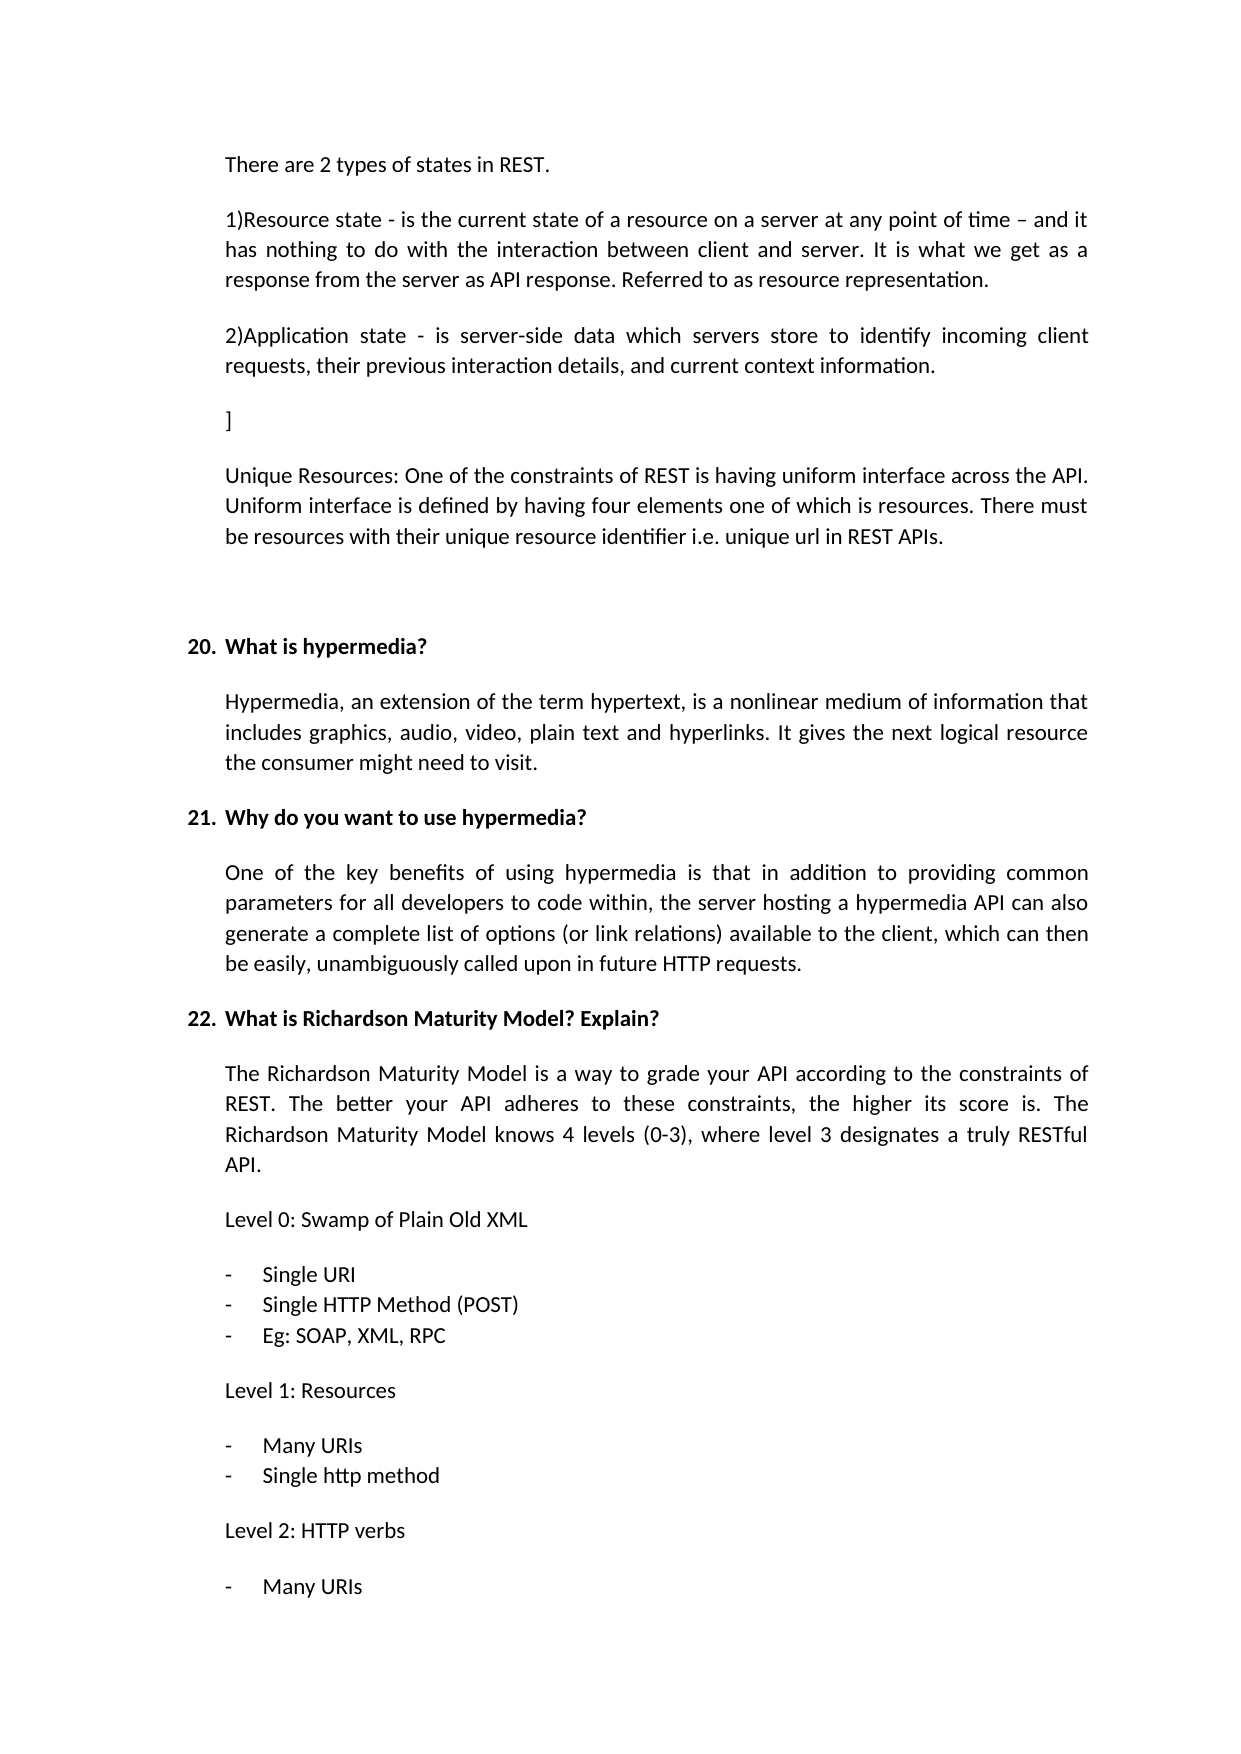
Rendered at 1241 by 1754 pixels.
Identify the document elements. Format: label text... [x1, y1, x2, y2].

text Level 1: Resources [225, 1376, 1090, 1404]
text Hypermedia, an extension of the term hypertext, is a nonlinear medium of information that includes graphics, audio, video, plain text and hyperlinks. It gives the next logical resource the consumer might need to visit. [225, 687, 1090, 776]
list Eg: SOAP, XML, RPC [225, 1321, 1090, 1349]
text 2)Application state - is server-side data which servers store to identify incoming client requests, their previous interaction details, and current context information. [225, 321, 1090, 379]
list Many URIs [225, 1431, 1090, 1459]
list What is hypermedia? [187, 632, 1090, 660]
text Level 2: HTTP verbs [225, 1517, 1090, 1545]
text The Richardson Maturity Model is a way to grade your API according to the constraints of REST. The better your API adheres to these constraints, the higher its score is. The Richardson Maturity Model knows 4 levels (0-3), where level 3 designates a truly RESTful API. [225, 1059, 1090, 1178]
text There are 2 types of states in REST. [225, 150, 1090, 178]
text Unique Resources: One of the constraints of REST is having uniform interface across the API. Uniform interface is defined by having four elements one of which is resources. There must be resources with their unique resource identifier i.e. unique url in REST APIs. [225, 461, 1090, 550]
list Single HTTP Method (POST) [225, 1291, 1090, 1319]
list Single URI [225, 1260, 1090, 1288]
list What is Richardson Maturity Model? Explain? [187, 1004, 1090, 1032]
text Level 0: Swamp of Plain Old XML [225, 1205, 1090, 1233]
text ] [225, 406, 1090, 434]
list Single http method [225, 1461, 1090, 1489]
text 1)Resource state - is the current state of a resource on a server at any point of time – and it has nothing to do with the interaction between client and server. It is what we get as a response from the server as API response. Referred to as resource representation. [225, 205, 1090, 294]
list Why do you want to use hypermedia? [187, 803, 1090, 831]
list Many URIs [225, 1572, 1090, 1600]
text One of the key benefits of using hypermedia is that in addition to providing common parameters for all developers to code within, the server hosting a hypermedia API can also generate a complete list of options (or link relations) available to the client, which can then be easily, unambiguously called upon in future HTTP requests. [225, 858, 1090, 977]
